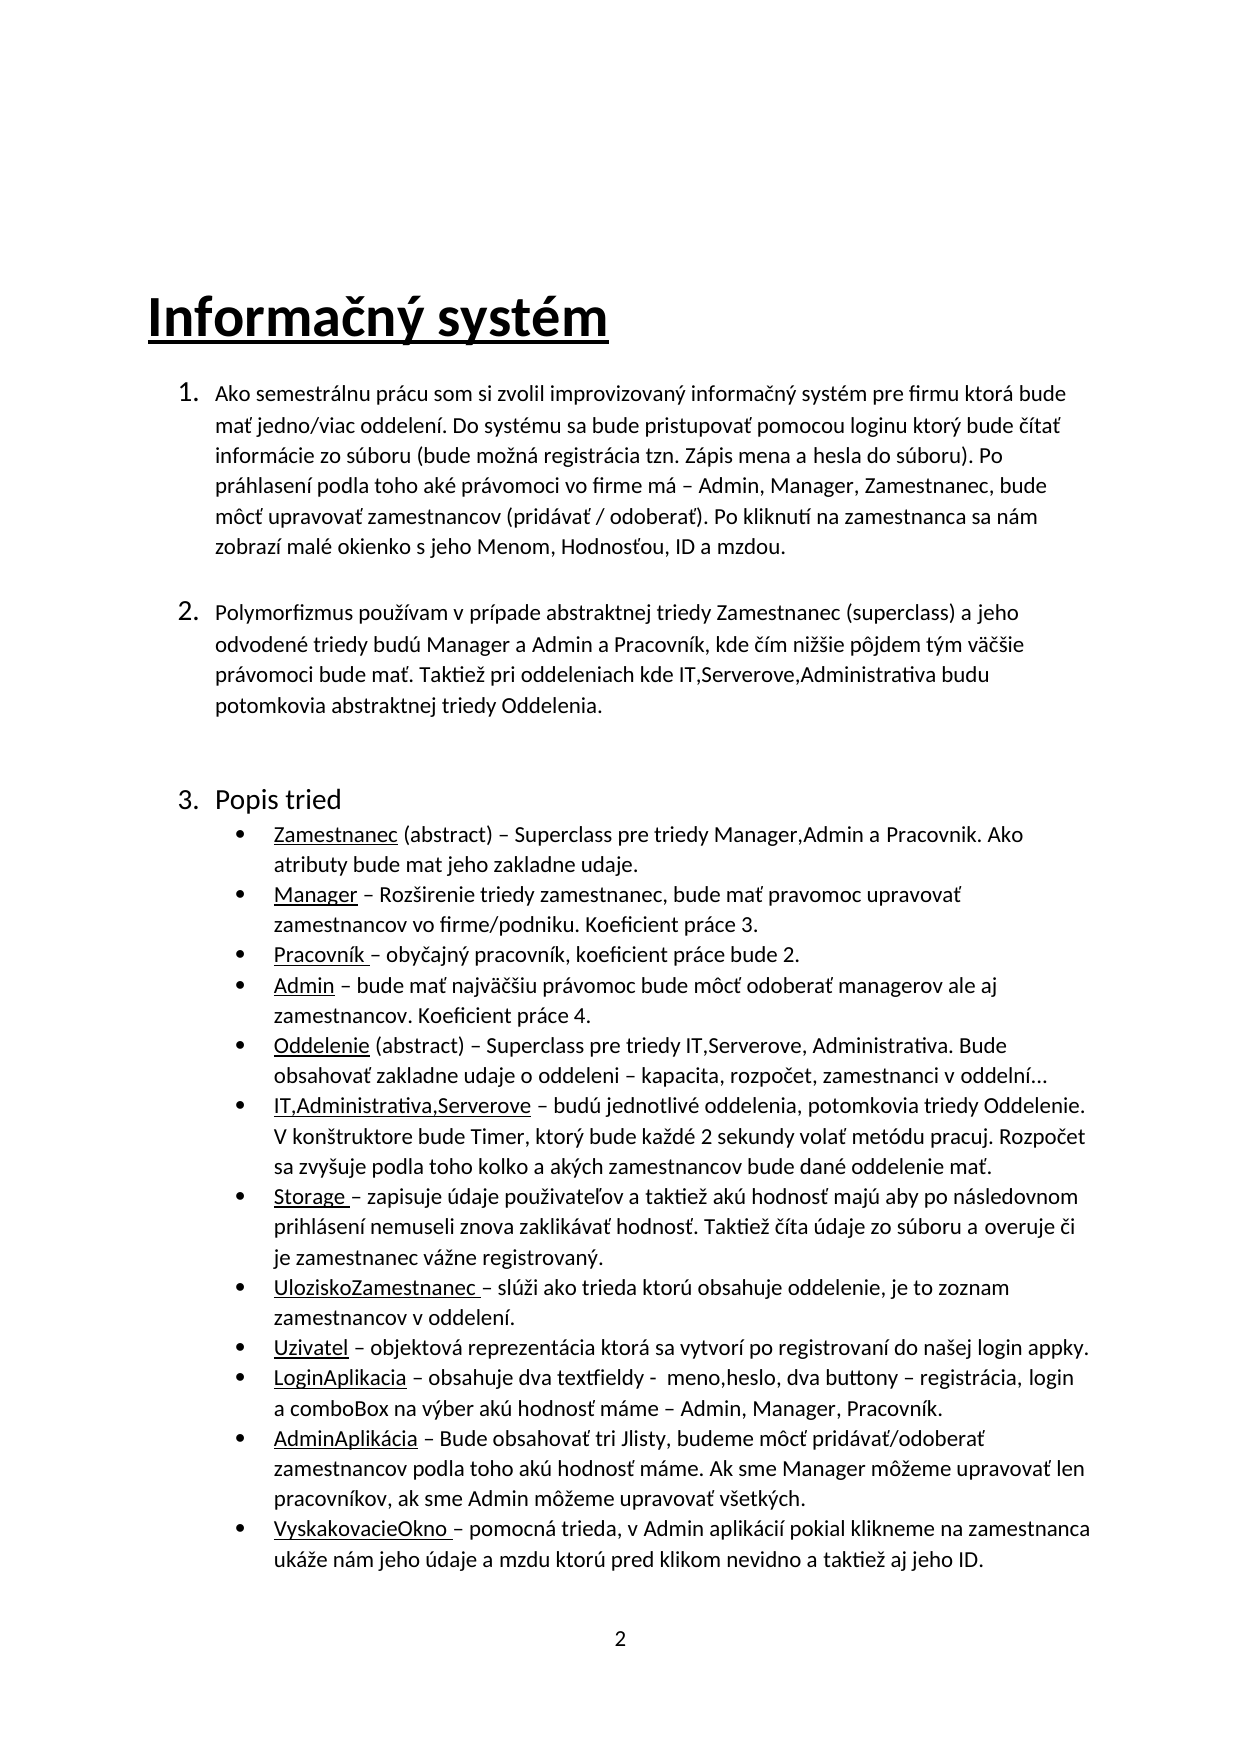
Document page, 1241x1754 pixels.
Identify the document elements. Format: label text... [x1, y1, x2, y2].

list Popis tried [177, 781, 1093, 817]
list Uzivatel – objektová reprezentácia ktorá sa vytvorí po registrovaní do našej login appky. [236, 1333, 1093, 1361]
list Storage – zapisuje údaje použivateľov a taktiež akú hodnosť majú aby po následovnom prihlásení nemuseli znova zaklikávať hodnosť. Taktiež číta údaje zo súboru a overuje či je zamestnanec vážne registrovaný. [236, 1182, 1093, 1271]
list Pracovník – obyčajný pracovník, koeficient práce bude 2. [236, 941, 1093, 969]
list Oddelenie (abstract) – Superclass pre triedy IT,Serverove, Administrativa. Bude obsahovať zakladne udaje o oddeleni – kapacita, rozpočet, zamestnanci v oddelní... [236, 1031, 1093, 1089]
list Manager – Rozširenie triedy zamestnanec, bude mať pravomoc upravovať zamestnancov vo firme/podniku. Koeficient práce 3. [236, 880, 1093, 938]
list Zamestnanec (abstract) – Superclass pre triedy Manager,Admin a Pracovnik. Ako atributy bude mat jeho zakladne udaje. [236, 820, 1093, 878]
list AdminAplikácia – Bude obsahovať tri Jlisty, budeme môcť pridávať/odoberať zamestnancov podla toho akú hodnosť máme. Ak sme Manager môžeme upravovať len pracovníkov, ak sme Admin môžeme upravovať všetkých. [236, 1424, 1093, 1512]
list LoginAplikacia – obsahuje dva textfieldy - meno,heslo, dva buttony – registrácia, login a comboBox na výber akú hodnosť máme – Admin, Manager, Pracovník. [236, 1363, 1093, 1422]
list Admin – bude mať najväčšiu právomoc bude môcť odoberať managerov ale aj zamestnancov. Koeficient práce 4. [236, 971, 1093, 1029]
list VyskakovacieOkno – pomocná trieda, v Admin aplikácií pokial klikneme na zamestnanca ukáže nám jeho údaje a mzdu ktorú pred klikom nevidno a taktiež aj jeho ID. [236, 1514, 1093, 1573]
list IT,Administrativa,Serverove – budú jednotlivé oddelenia, potomkovia triedy Oddelenie. V konštruktore bude Timer, ktorý bude každé 2 sekundy volať metódu pracuj. Rozpočet sa zvyšuje podla toho kolko a akých zamestnancov bude dané oddelenie mať. [236, 1092, 1093, 1180]
list Ako semestrálnu prácu som si zvolil improvizovaný informačný systém pre firmu ktorá bude mať jedno/viac oddelení. Do systému sa bude pristupovať pomocou loginu ktorý bude čítať informácie zo súboru (bude možná registrácia tzn. Zápis mena a hesla do súboru). Po práhlasení podla toho aké právomoci vo firme má – Admin, Manager, Zamestnanec, bude môcť upravovať zamestnancov (pridávať / odoberať). Po kliknutí na zamestnanca sa nám zobrazí malé okienko s jeho Menom, Hodnosťou, ID a mzdou. [177, 373, 1093, 560]
list UloziskoZamestnanec – slúži ako trieda ktorú obsahuje oddelenie, je to zoznam zamestnancov v oddelení. [236, 1273, 1093, 1331]
text Informačný systém [148, 280, 1093, 351]
list Polymorfizmus používam v prípade abstraktnej triedy Zamestnanec (superclass) a jeho odvodené triedy budú Manager a Admin a Pracovník, kde čím nižšie pôjdem tým väčšie právomoci bude mať. Taktiež pri oddeleniach kde IT,Serverove,Administrativa budu potomkovia abstraktnej triedy Oddelenia. [177, 592, 1093, 719]
